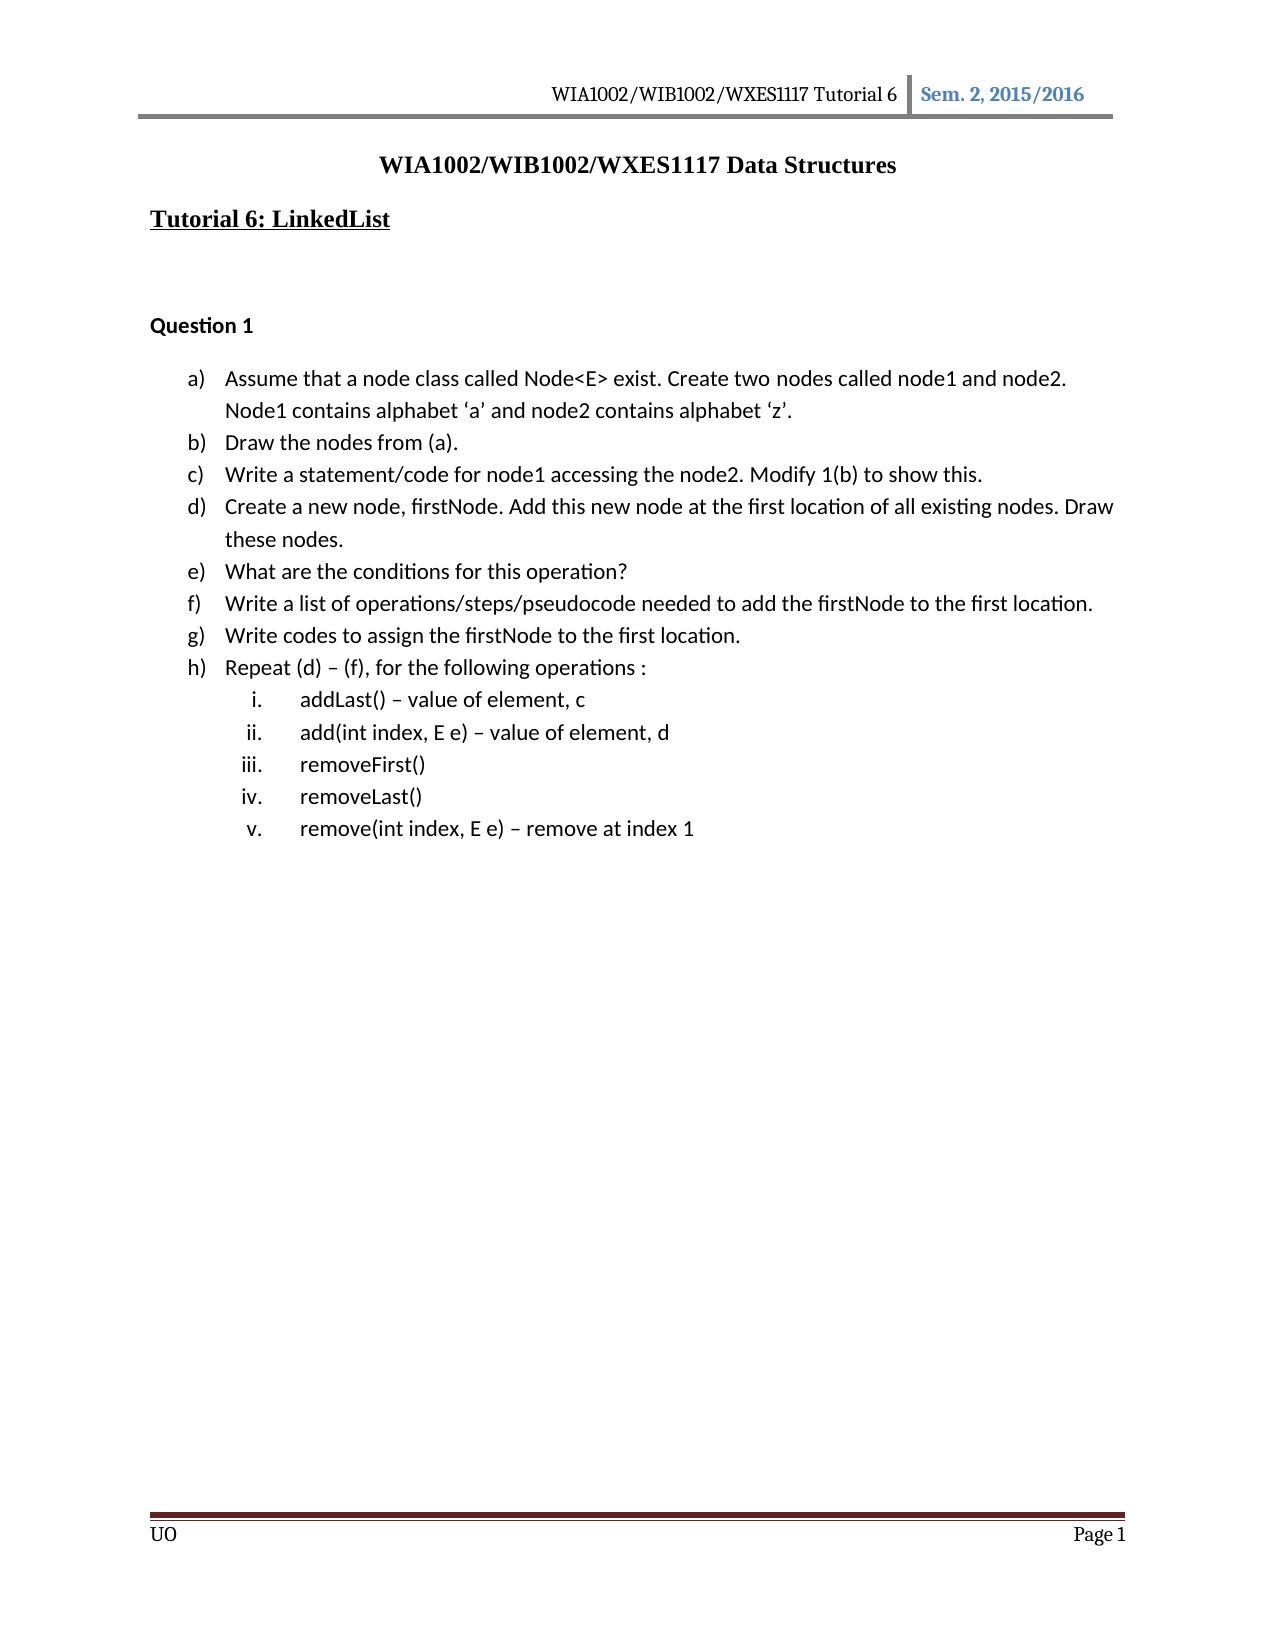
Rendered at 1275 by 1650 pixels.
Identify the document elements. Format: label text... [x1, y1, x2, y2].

list Write codes to assign the firstNode to the first location. [187, 621, 1125, 649]
list Assume that a node class called Node<E> exist. Create two nodes called node1 and node2. Node1 contains alphabet ‘a’ and node2 contains alphabet ‘z’. [187, 364, 1125, 424]
list Repeat (d) – (f), for the following operations : [187, 653, 1125, 681]
list What are the conditions for this operation? [187, 557, 1125, 585]
list remove(int index, E e) – remove at index 1 [262, 814, 1125, 842]
list Write a list of operations/steps/pseudocode needed to add the firstNode to the first location. [187, 589, 1125, 617]
list Create a new node, firstNode. Add this new node at the first location of all existing nodes. Draw these nodes. [187, 492, 1125, 553]
list addLast() – value of element, c [262, 686, 1125, 714]
list Draw the nodes from (a). [187, 428, 1125, 456]
list removeFirst() [262, 750, 1125, 778]
list removeLast() [262, 782, 1125, 810]
text WIA1002/WIB1002/WXES1117 Data Structures [150, 150, 1125, 179]
text Tutorial 6: LinkedList [150, 204, 1125, 233]
list Write a statement/code for node1 accessing the node2. Modify 1(b) to show this. [187, 460, 1125, 488]
text Question 1 [150, 311, 1125, 339]
list add(int index, E e) – value of element, d [262, 718, 1125, 746]
